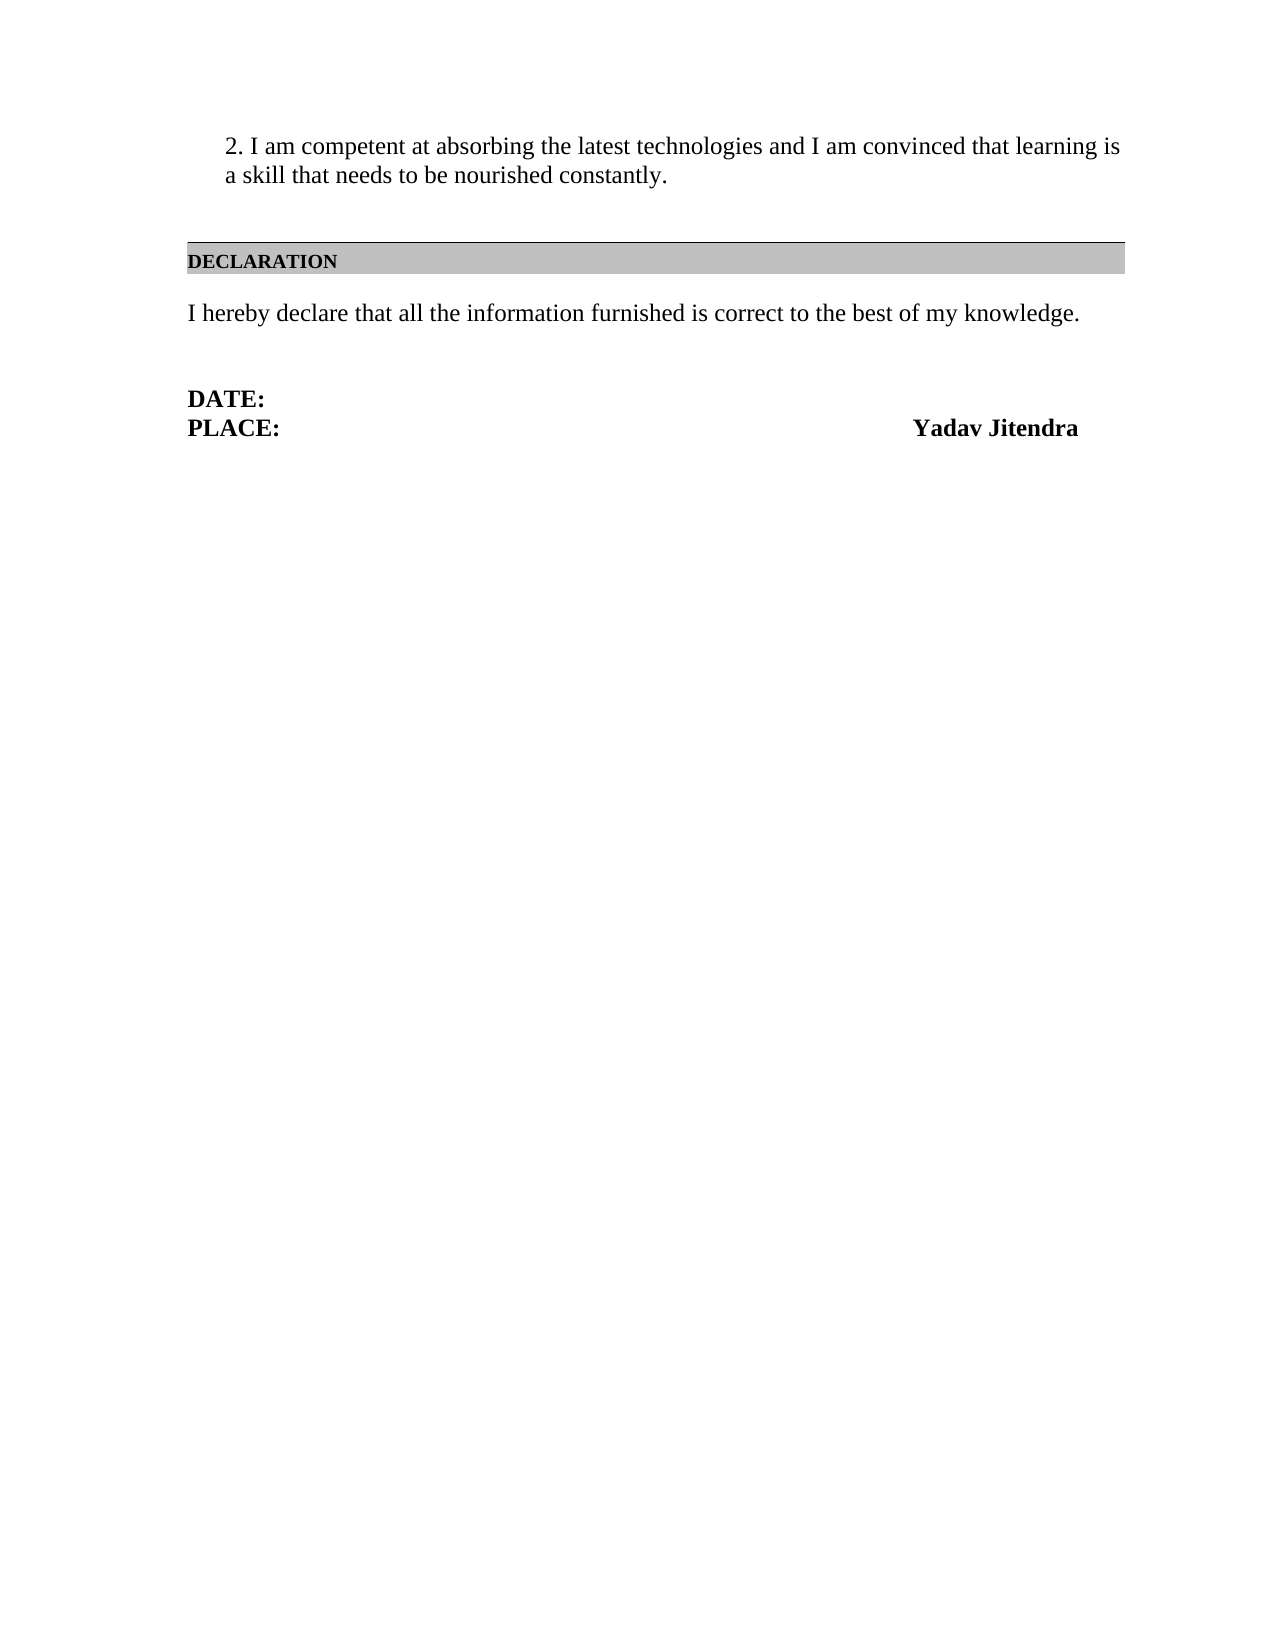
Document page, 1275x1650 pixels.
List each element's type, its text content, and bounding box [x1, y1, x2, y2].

text PLACE: Yadav Jitendra [187, 413, 1125, 442]
text 2. I am competent at absorbing the latest technologies and I am convinced that learning is a skill that needs to be nourished constantly. [225, 131, 1125, 189]
subtitle declaration [187, 243, 1125, 274]
text DATE: [187, 384, 1125, 413]
text I hereby declare that all the information furnished is correct to the best of my knowledge. [187, 298, 1125, 327]
